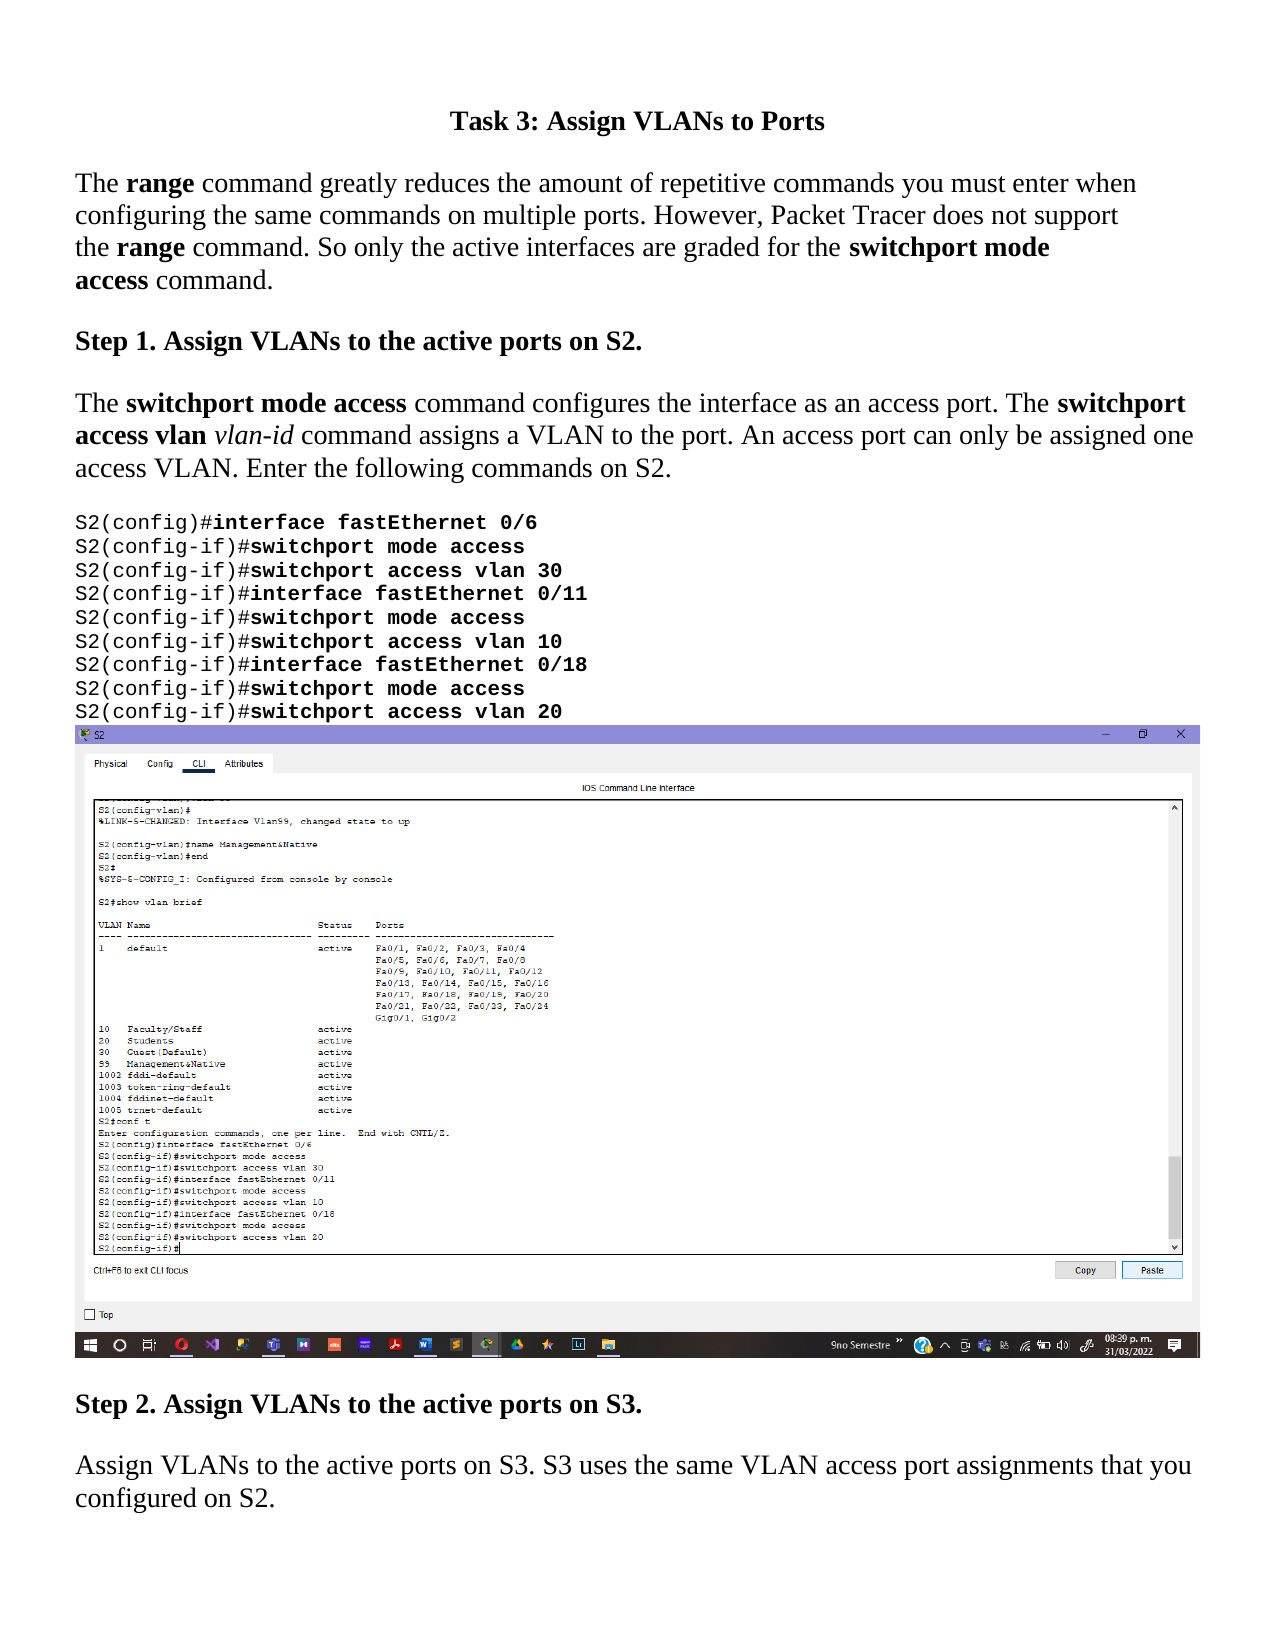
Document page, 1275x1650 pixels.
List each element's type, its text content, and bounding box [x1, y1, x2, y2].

text S2(config-if)#switchport mode access [75, 607, 1200, 631]
text S2(config-if)#switchport mode access [75, 678, 1200, 702]
text S2(config-if)#switchport access vlan 20 [75, 702, 1200, 725]
text S2(config-if)#switchport access vlan 10 [75, 631, 1200, 654]
text S2(config-if)#interface fastEthernet 0/11 [75, 583, 1200, 607]
text Task 3: Assign VLANs to Ports [75, 104, 1200, 137]
text S2(config)#interface fastEthernet 0/6 [75, 512, 1200, 536]
text The range command greatly reduces the amount of repetitive commands you must enter when configuring the same commands on multiple ports. However, Packet Tracer does not support the range command. So only the active interfaces are graded for the switchport mode access command. [75, 166, 1200, 295]
text S2(config-if)#switchport access vlan 30 [75, 560, 1200, 583]
text S2(config-if)#interface fastEthernet 0/18 [75, 654, 1200, 678]
picture [75, 725, 1200, 1358]
text Step 2. Assign VLANs to the active ports on S3. [75, 1387, 1200, 1419]
text The switchport mode access command configures the interface as an access port. The switchport access vlan vlan-id command assigns a VLAN to the port. An access port can only be assigned one access VLAN. Enter the following commands on S2. [75, 386, 1200, 483]
text Assign VLANs to the active ports on S3. S3 uses the same VLAN access port assignments that you configured on S2. [75, 1448, 1200, 1513]
text S2(config-if)#switchport mode access [75, 536, 1200, 560]
text Step 1. Assign VLANs to the active ports on S2. [75, 324, 1200, 357]
